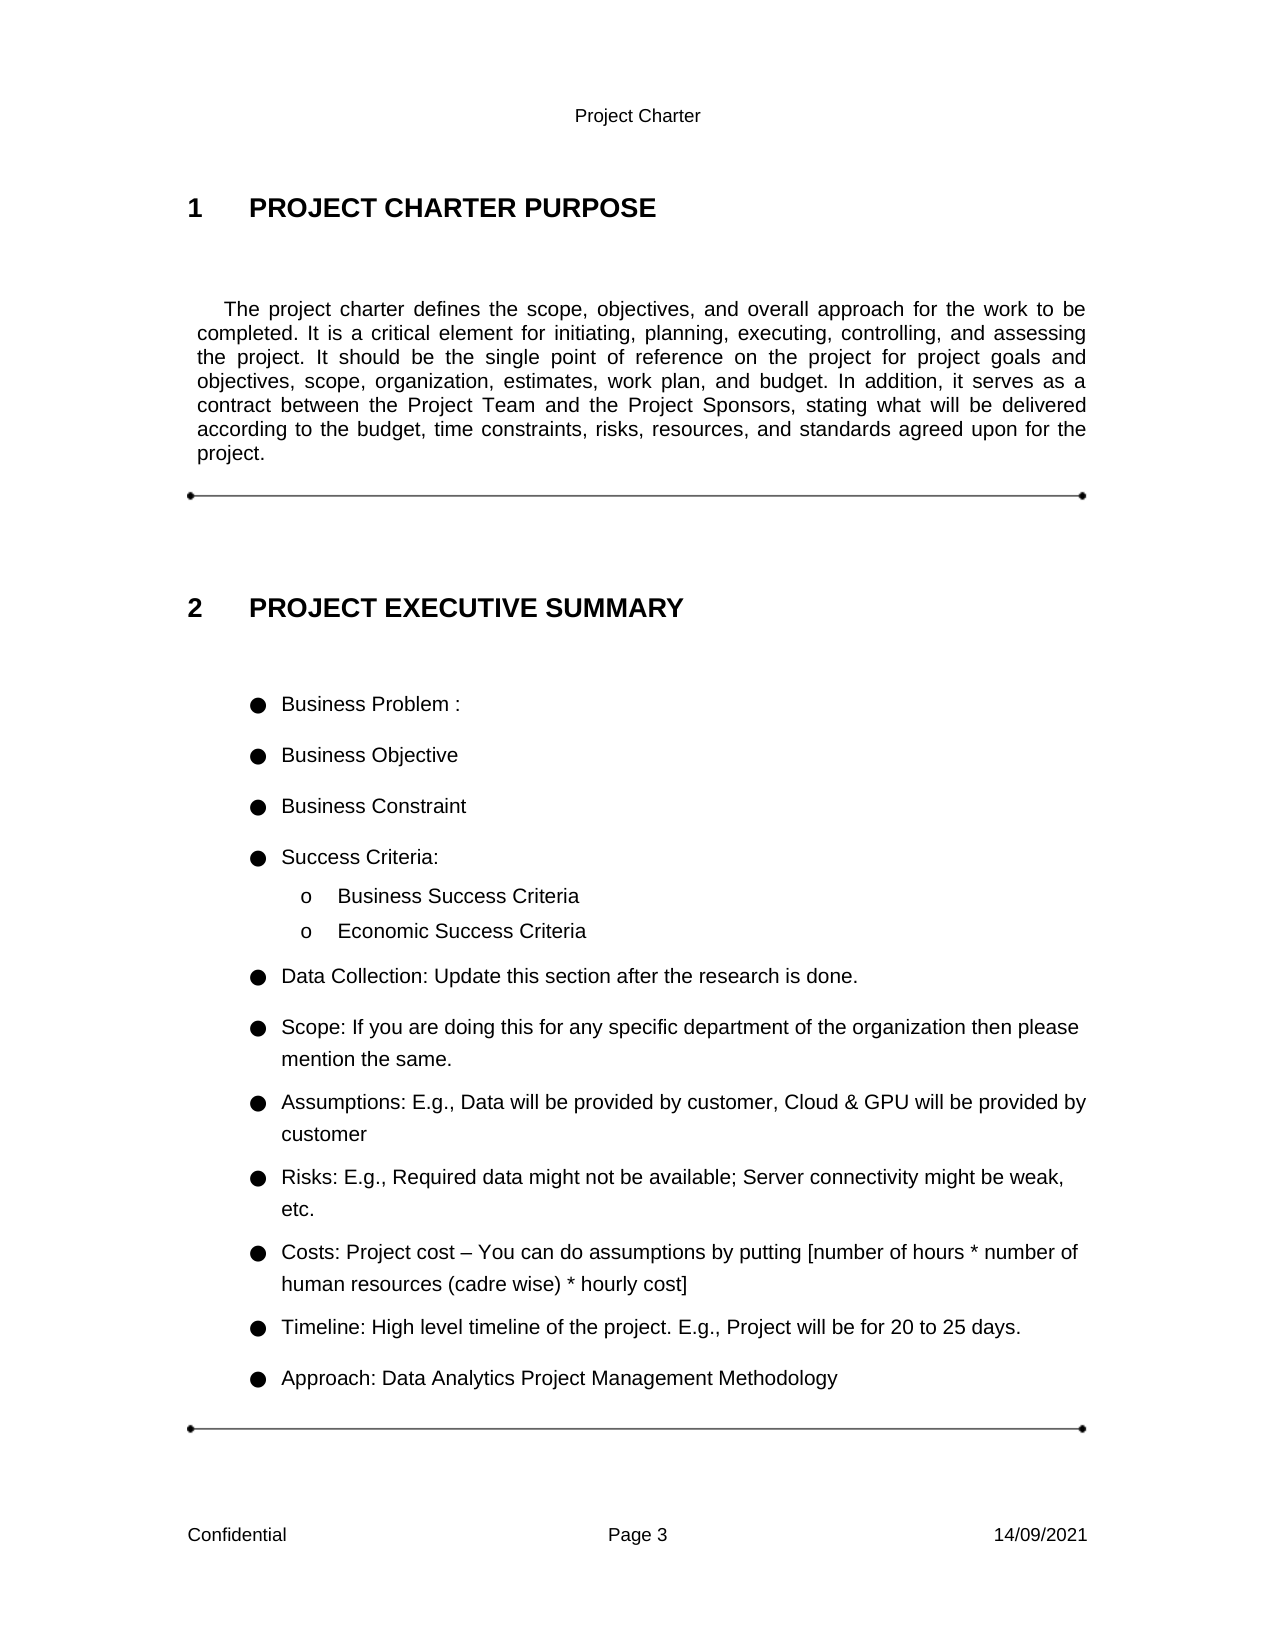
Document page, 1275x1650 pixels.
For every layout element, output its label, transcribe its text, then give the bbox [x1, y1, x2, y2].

subtitle PROJECT EXECUTIVE SUMMARY [187, 592, 1087, 623]
list Business Problem : [249, 680, 1087, 723]
picture [187, 1422, 1088, 1438]
list Timeline: High level timeline of the project. E.g., Project will be for 20 to 25 days. [249, 1304, 1087, 1346]
list Risks: E.g., Required data might not be available; Server connectivity might be weak, etc. [249, 1154, 1087, 1220]
list Approach: Data Analytics Project Management Methodology [249, 1355, 1087, 1397]
list Business Objective [249, 731, 1087, 774]
text The project charter defines the scope, objectives, and overall approach for the work to be completed. It is a critical element for initiating, planning, executing, controlling, and assessing the project. It should be the single point of reference on the project for project goals and objectives, scope, organization, estimates, work plan, and budget. In addition, it serves as a contract between the Project Team and the Project Sponsors, stating what will be delivered according to the budget, time constraints, risks, resources, and standards agreed upon for the project. [136, 297, 1087, 465]
list Data Collection: Update this section after the research is done. [249, 953, 1087, 995]
list Scope: If you are doing this for any specific department of the organization then please mention the same. [249, 1004, 1087, 1070]
list Business Constraint [249, 782, 1087, 825]
picture [187, 489, 1088, 505]
list Success Criteria: [249, 833, 1087, 876]
list Business Success Criteria [300, 884, 1087, 910]
subtitle PROJECT CHARTER PURPOSE [187, 192, 1087, 223]
list Assumptions: E.g., Data will be provided by customer, Cloud & GPU will be provided by customer [249, 1079, 1087, 1145]
list Costs: Project cost – You can do assumptions by putting [number of hours * number of human resources (cadre wise) * hourly cost] [249, 1229, 1087, 1295]
list Economic Success Criteria [300, 918, 1087, 944]
